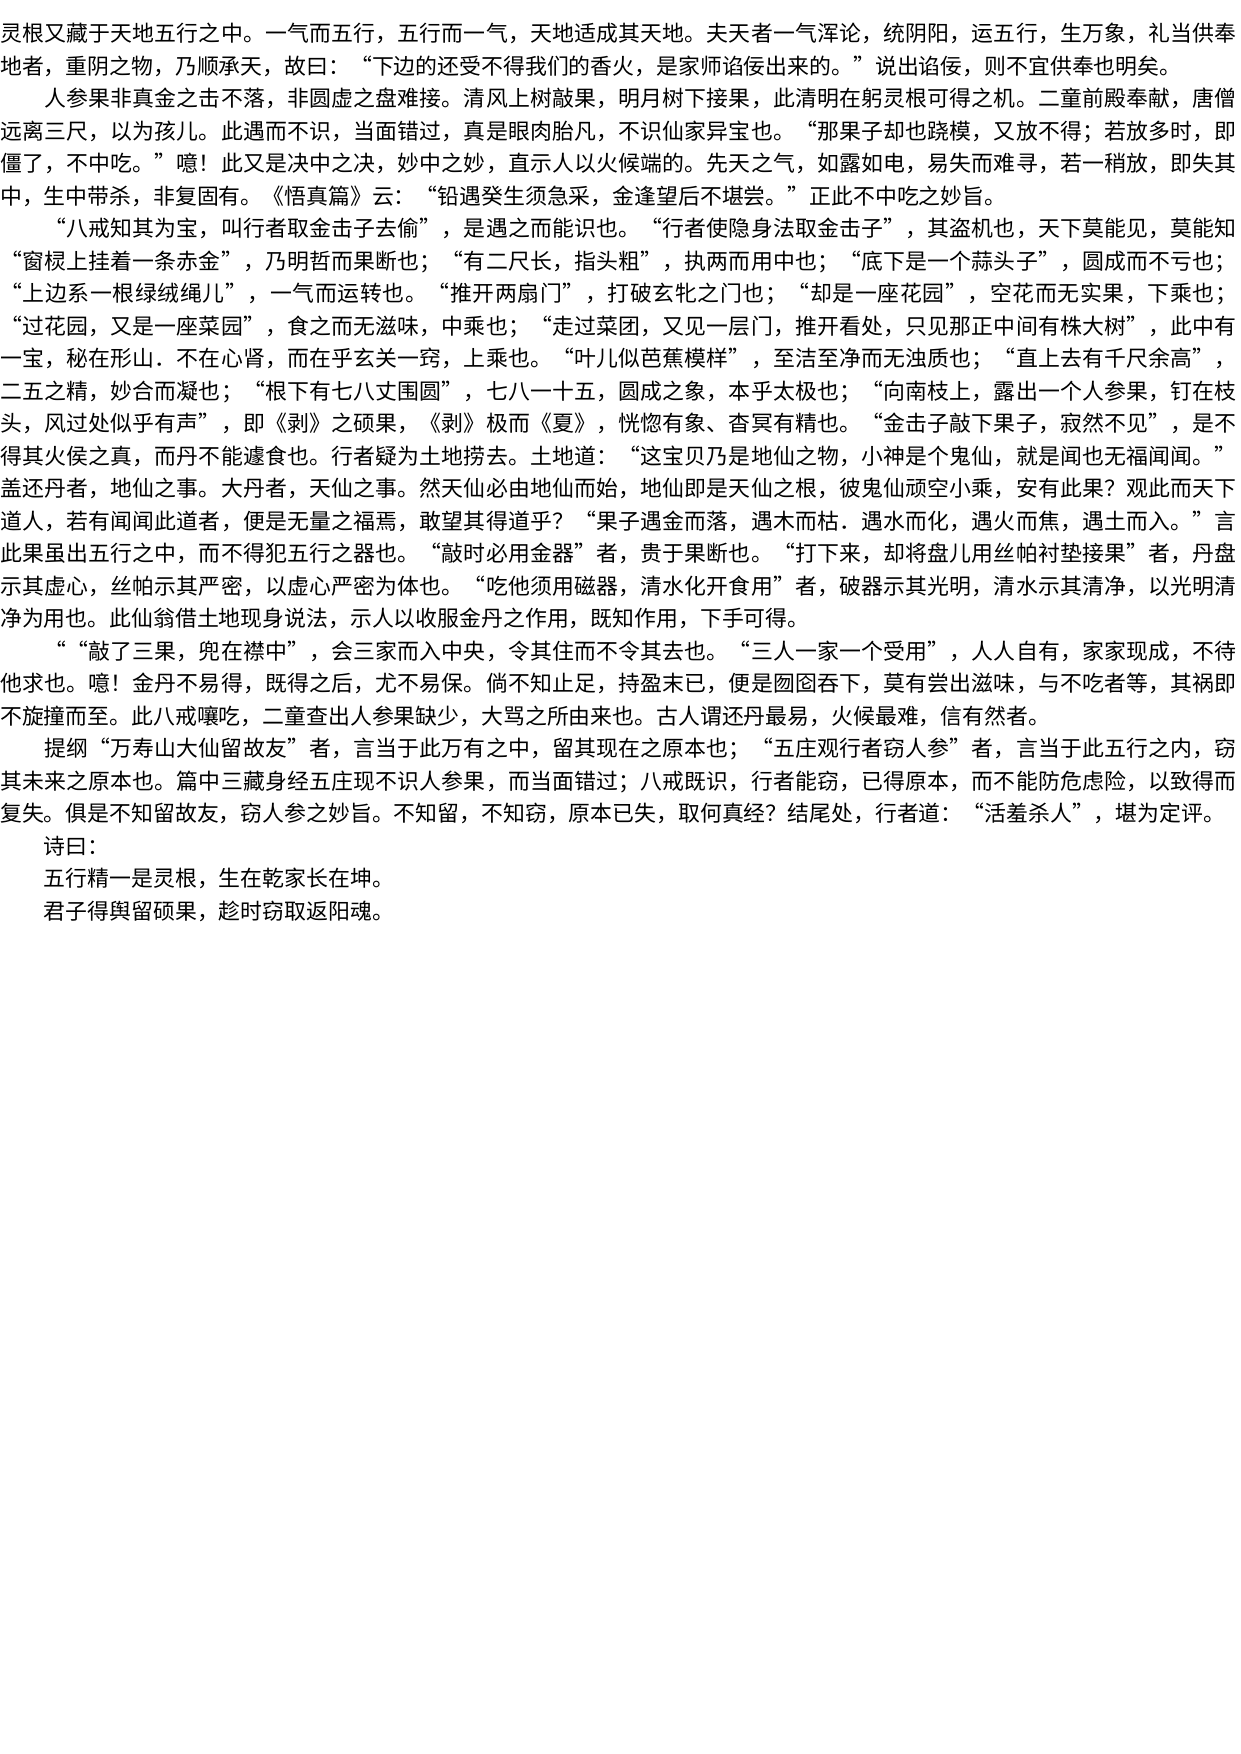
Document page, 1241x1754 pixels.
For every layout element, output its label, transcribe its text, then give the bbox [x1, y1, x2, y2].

text 君子得舆留硕果，趁时窃取返阳魂。 [0, 893, 1240, 926]
text ““敲了三果，兜在襟中”，会三家而入中央，令其住而不令其去也。“三人一家一个受用”，人人自有，家家现成，不待他求也。噫！金丹不易得，既得之后，尤不易保。倘不知止足，持盈末已，便是囫囵吞下，莫有尝出滋味，与不吃者等，其祸即不旋撞而至。此八戒嚷吃，二童查出人参果缺少，大骂之所由来也。古人谓还丹最易，火候最难，信有然者。 [0, 633, 1240, 731]
text 人参果非真金之击不落，非圆虚之盘难接。清风上树敲果，明月树下接果，此清明在躬灵根可得之机。二童前殿奉献，唐僧远离三尺，以为孩儿。此遇而不识，当面错过，真是眼肉胎凡，不识仙家异宝也。“那果子却也跷模，又放不得；若放多时，即僵了，不中吃。”噫！此又是决中之决，妙中之妙，直示人以火候端的。先天之气，如露如电，易失而难寻，若一稍放，即失其中，生中带杀，非复固有。《悟真篇》云：“铅遇癸生须急采，金逢望后不堪尝。”正此不中吃之妙旨。 [0, 81, 1240, 211]
text 诗曰： [0, 828, 1240, 861]
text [0, 16, 1240, 81]
text 五行精一是灵根，生在乾家长在坤。 [0, 861, 1240, 893]
text 提纲“万寿山大仙留故友”者，言当于此万有之中，留其现在之原本也；“五庄观行者窃人参”者，言当于此五行之内，窃其未来之原本也。篇中三藏身经五庄现不识人参果，而当面错过；八戒既识，行者能窃，已得原本，而不能防危虑险，以致得而复失。俱是不知留故友，窃人参之妙旨。不知留，不知窃，原本已失，取何真经？结尾处，行者道：“活羞杀人”，堪为定评。 [0, 731, 1240, 828]
text “八戒知其为宝，叫行者取金击子去偷”，是遇之而能识也。“行者使隐身法取金击子”，其盗机也，天下莫能见，莫能知。“窗棂上挂着一条赤金”，乃明哲而果断也；“有二尺长，指头粗”，执两而用中也；“底下是一个蒜头子”，圆成而不亏也；“上边系一根绿绒绳儿”，一气而运转也。“推开两扇门”，打破玄牝之门也；“却是一座花园”，空花而无实果，下乘也；“过花园，又是一座菜园”，食之而无滋味，中乘也；“走过菜团，又见一层门，推开看处，只见那正中间有株大树”，此中有一宝，秘在形山．不在心肾，而在乎玄关一窍，上乘也。“叶儿似芭蕉模样”，至洁至净而无浊质也；“直上去有千尺余高”，二五之精，妙合而凝也；“根下有七八丈围圆”，七八一十五，圆成之象，本乎太极也；“向南枝上，露出一个人参果，钉在枝头，风过处似乎有声”，即《剥》之硕果，《剥》极而《夏》，恍惚有象、杳冥有精也。“金击子敲下果子，寂然不见”，是不得其火侯之真，而丹不能遽食也。行者疑为土地捞去。土地道：“这宝贝乃是地仙之物，小神是个鬼仙，就是闻也无福闻闻。”盖还丹者，地仙之事。大丹者，天仙之事。然天仙必由地仙而始，地仙即是天仙之根，彼鬼仙顽空小乘，安有此果？观此而天下道人，若有闻闻此道者，便是无量之福焉，敢望其得道乎？“果子遇金而落，遇木而枯．遇水而化，遇火而焦，遇土而入。”言此果虽出五行之中，而不得犯五行之器也。“敲时必用金器”者，贵于果断也。“打下来，却将盘儿用丝帕衬垫接果”者，丹盘示其虚心，丝帕示其严密，以虚心严密为体也。“吃他须用磁器，清水化开食用”者，破器示其光明，清水示其清净，以光明清净为用也。此仙翁借土地现身说法，示人以收服金丹之作用，既知作用，下手可得。 [0, 211, 1240, 633]
